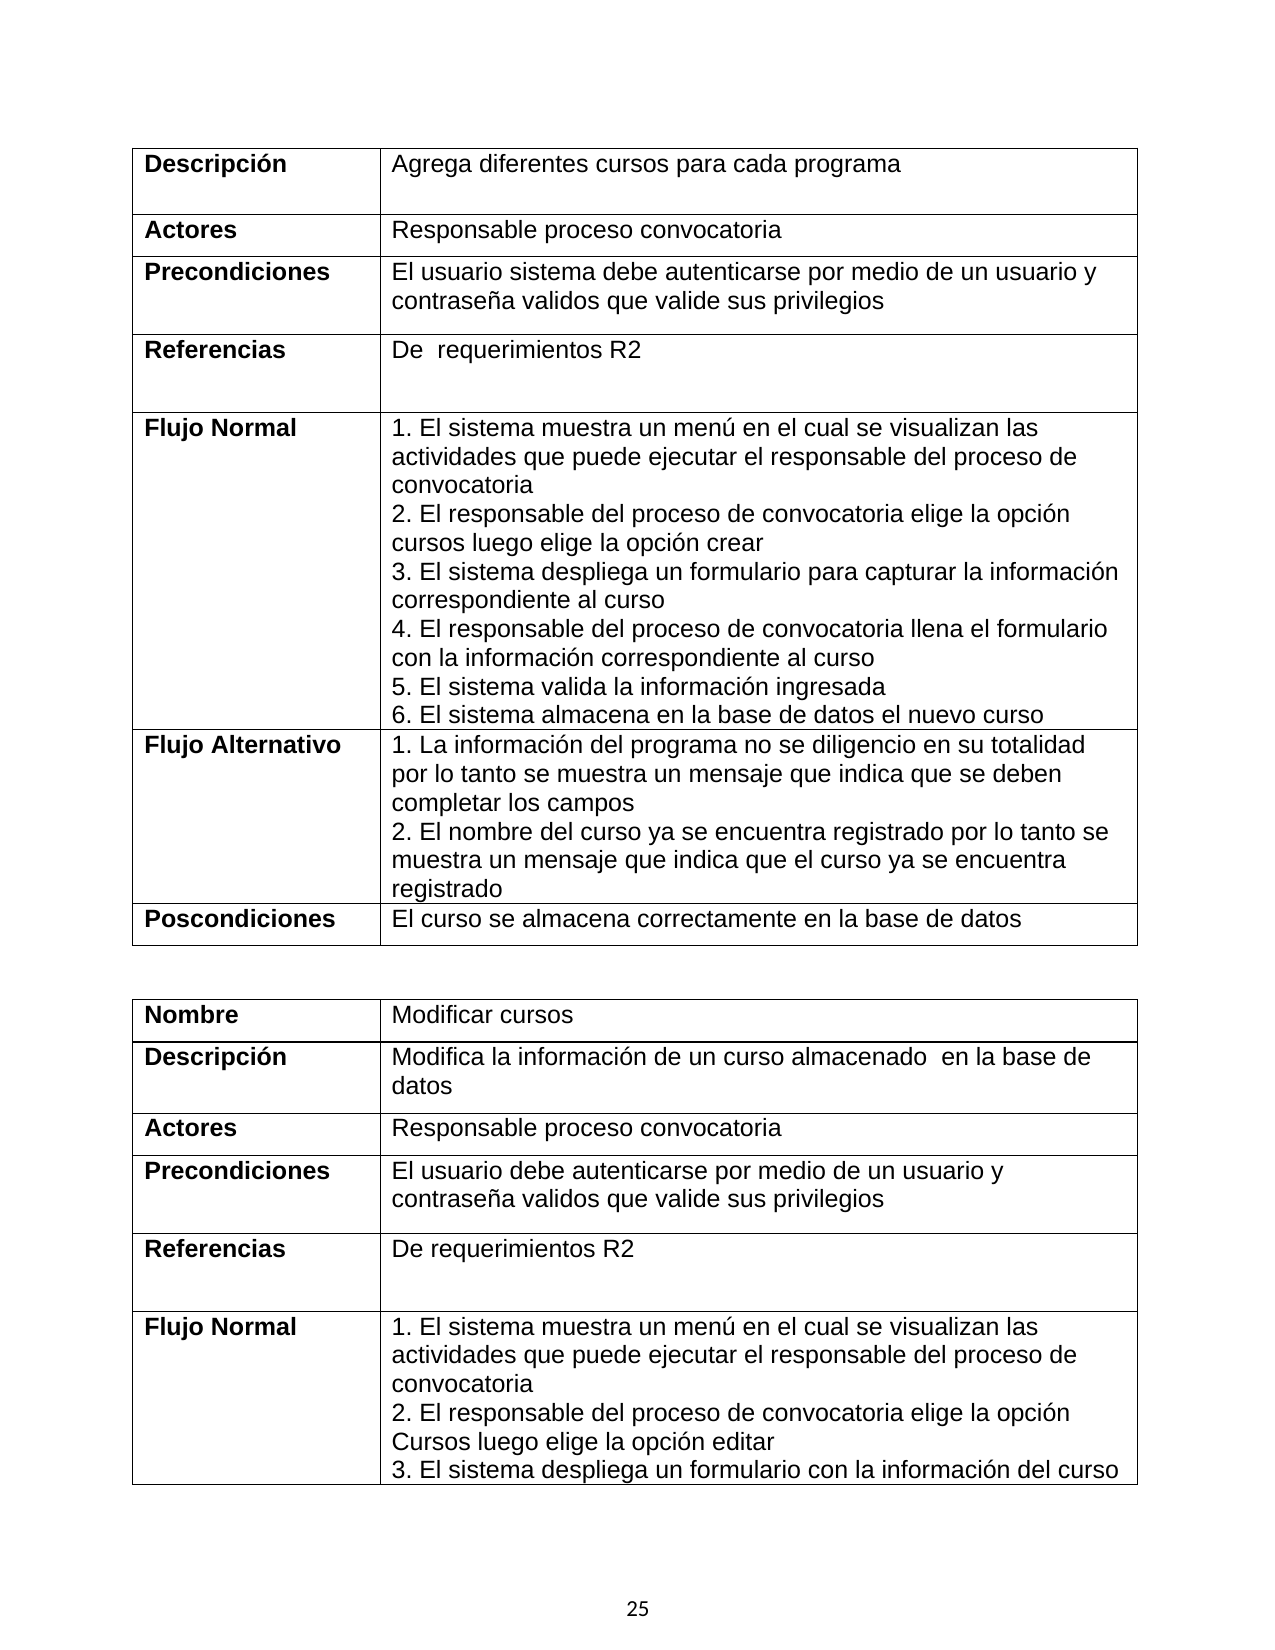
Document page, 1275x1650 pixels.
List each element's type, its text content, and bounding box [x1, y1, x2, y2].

table_cell Precondiciones [133, 1156, 380, 1233]
table_cell Actores [133, 215, 380, 256]
table_cell Descripción [133, 1043, 380, 1112]
table_cell Responsable proceso convocatoria [381, 1114, 1137, 1155]
table_cell Poscondiciones [133, 904, 380, 945]
table_cell 1. El sistema muestra un menú en el cual se visualizan las actividades que puede ejecutar el responsable del proceso de convocatoria 2. El responsable del proceso de convocatoria elige la opción cursos luego elige la opción crear 3. El sistema despliega un formulario para capturar la información correspondiente al curso 4. El responsable del proceso de convocatoria llena el formulario con la información correspondiente al curso 5. El sistema valida la información ingresada 6. El sistema almacena en la base de datos el nuevo curso [381, 413, 1137, 729]
table_cell Referencias [133, 335, 380, 412]
table_cell El usuario sistema debe autenticarse por medio de un usuario y contraseña validos que valide sus privilegios [381, 257, 1137, 334]
table_cell De requerimientos R2 [381, 335, 1137, 412]
table_cell Precondiciones [133, 257, 380, 334]
table_cell El curso se almacena correctamente en la base de datos [381, 904, 1137, 945]
table_cell Modifica la información de un curso almacenado en la base de datos [381, 1043, 1137, 1112]
table_cell Descripción [133, 149, 380, 213]
table_cell De requerimientos R2 [381, 1234, 1137, 1311]
table_header Nombre [133, 1000, 380, 1041]
table_header Modificar cursos [381, 1000, 1137, 1041]
table_cell 1. La información del programa no se diligencio en su totalidad por lo tanto se muestra un mensaje que indica que se deben completar los campos 2. El nombre del curso ya se encuentra registrado por lo tanto se muestra un mensaje que indica que el curso ya se encuentra registrado [381, 730, 1137, 903]
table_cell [381, 1312, 1137, 1484]
table_cell Agrega diferentes cursos para cada programa [381, 149, 1137, 213]
table_cell Flujo Alternativo [133, 730, 380, 903]
table_cell Flujo Normal [133, 413, 380, 729]
table_cell Actores [133, 1114, 380, 1155]
table_cell El usuario debe autenticarse por medio de un usuario y contraseña validos que valide sus privilegios [381, 1156, 1137, 1233]
table_cell Responsable proceso convocatoria [381, 215, 1137, 256]
table_cell Flujo Normal [133, 1312, 380, 1484]
table_cell Referencias [133, 1234, 380, 1311]
